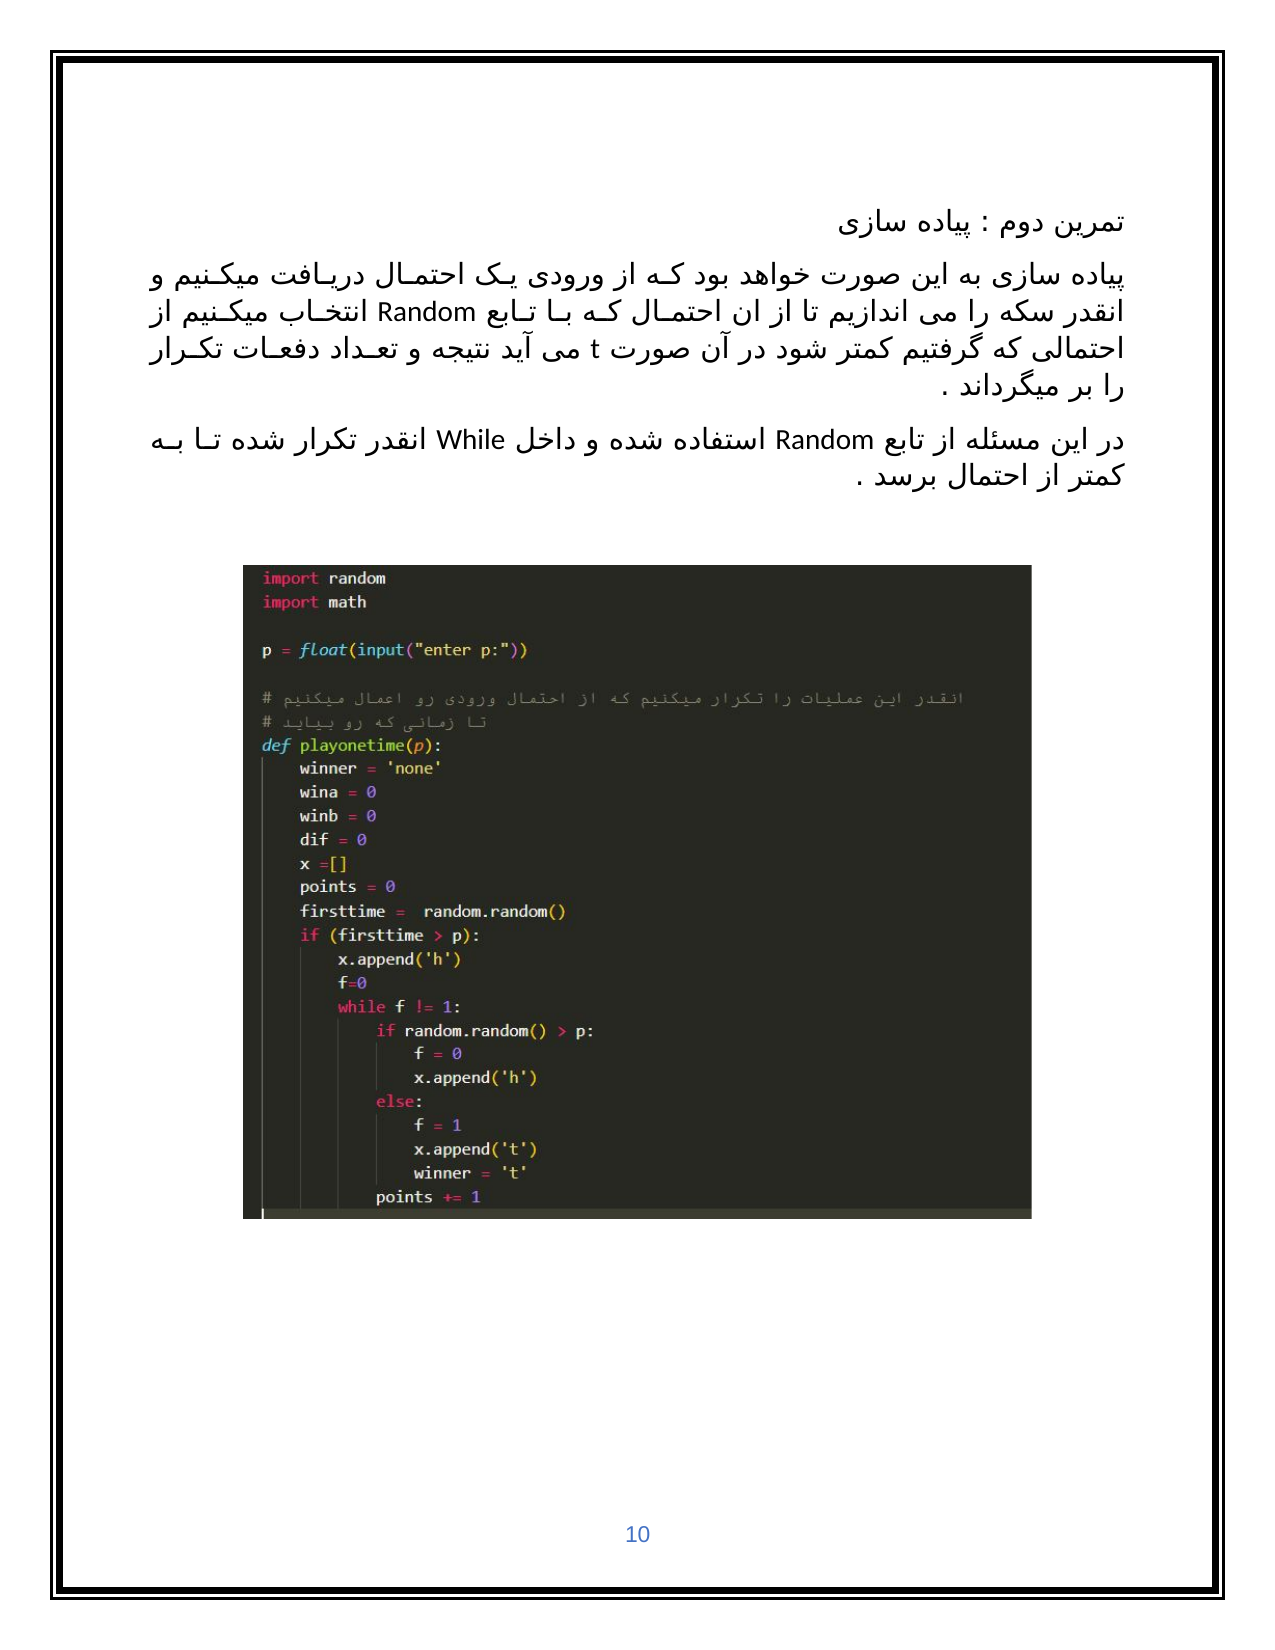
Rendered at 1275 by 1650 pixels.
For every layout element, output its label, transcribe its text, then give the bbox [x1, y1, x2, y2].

picture [243, 565, 1032, 1219]
text در این مسئله از تابع Random استفاده شده و داخل While انقدر تکرار شده تا به کمتر از احتمال برسد . [150, 421, 1125, 492]
text تمرین دوم : پیاده سازی [150, 204, 1125, 238]
text پیاده سازی به این صورت خواهد بود که از ورودی یک احتمال دریافت میکنیم و انقدر سکه را می اندازیم تا از ان احتمال که با تابع Random انتخاب میکنیم از احتمالی که گرفتیم کمتر شود در آن صورت t می آید نتیجه و تعداد دفعات تکرار را بر میگرداند . [150, 257, 1125, 402]
